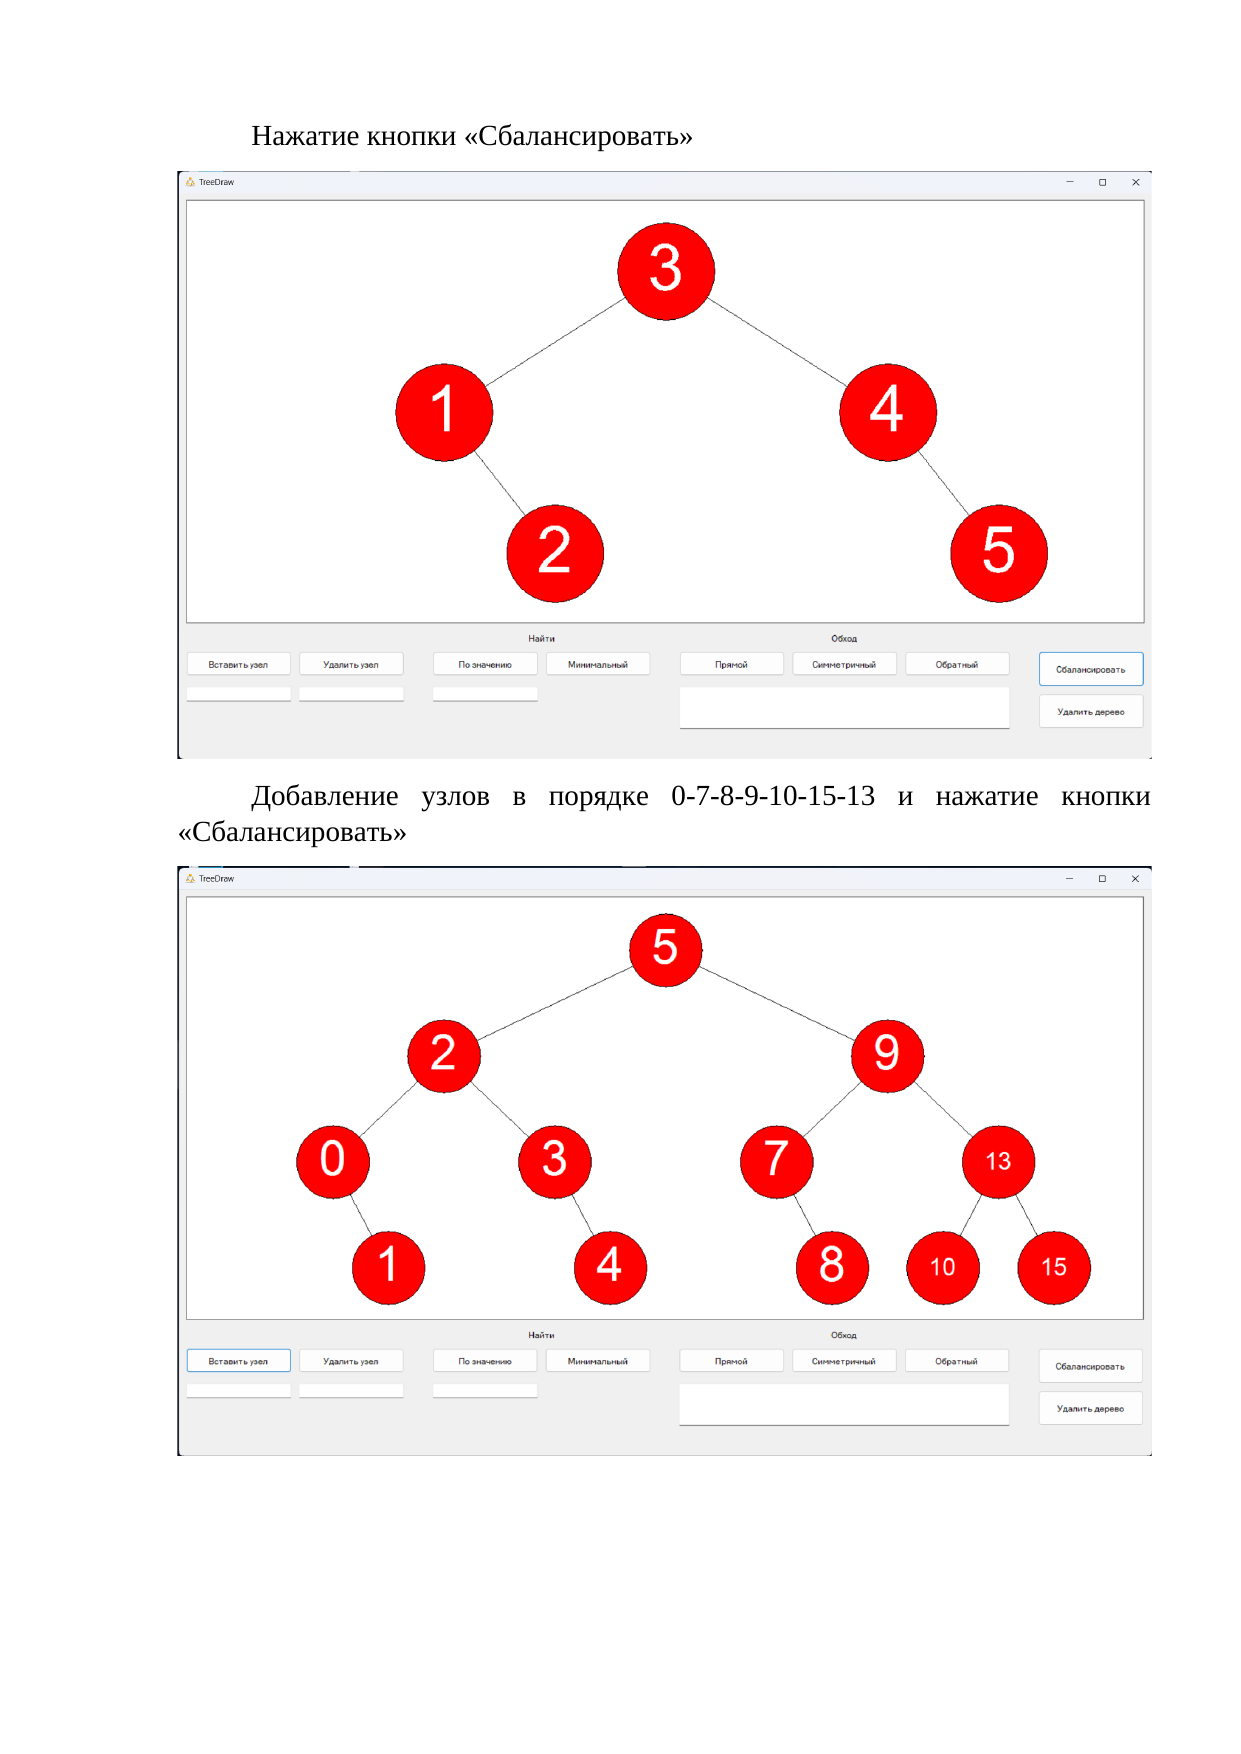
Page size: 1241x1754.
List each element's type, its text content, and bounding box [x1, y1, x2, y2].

picture [177, 866, 1152, 1456]
text Добавление узлов в порядке 0-7-8-9-10-15-13 и нажатие кнопки «Сбалансировать» [177, 778, 1152, 848]
text Нажатие кнопки «Сбалансировать» [177, 118, 1152, 152]
picture [177, 171, 1152, 759]
